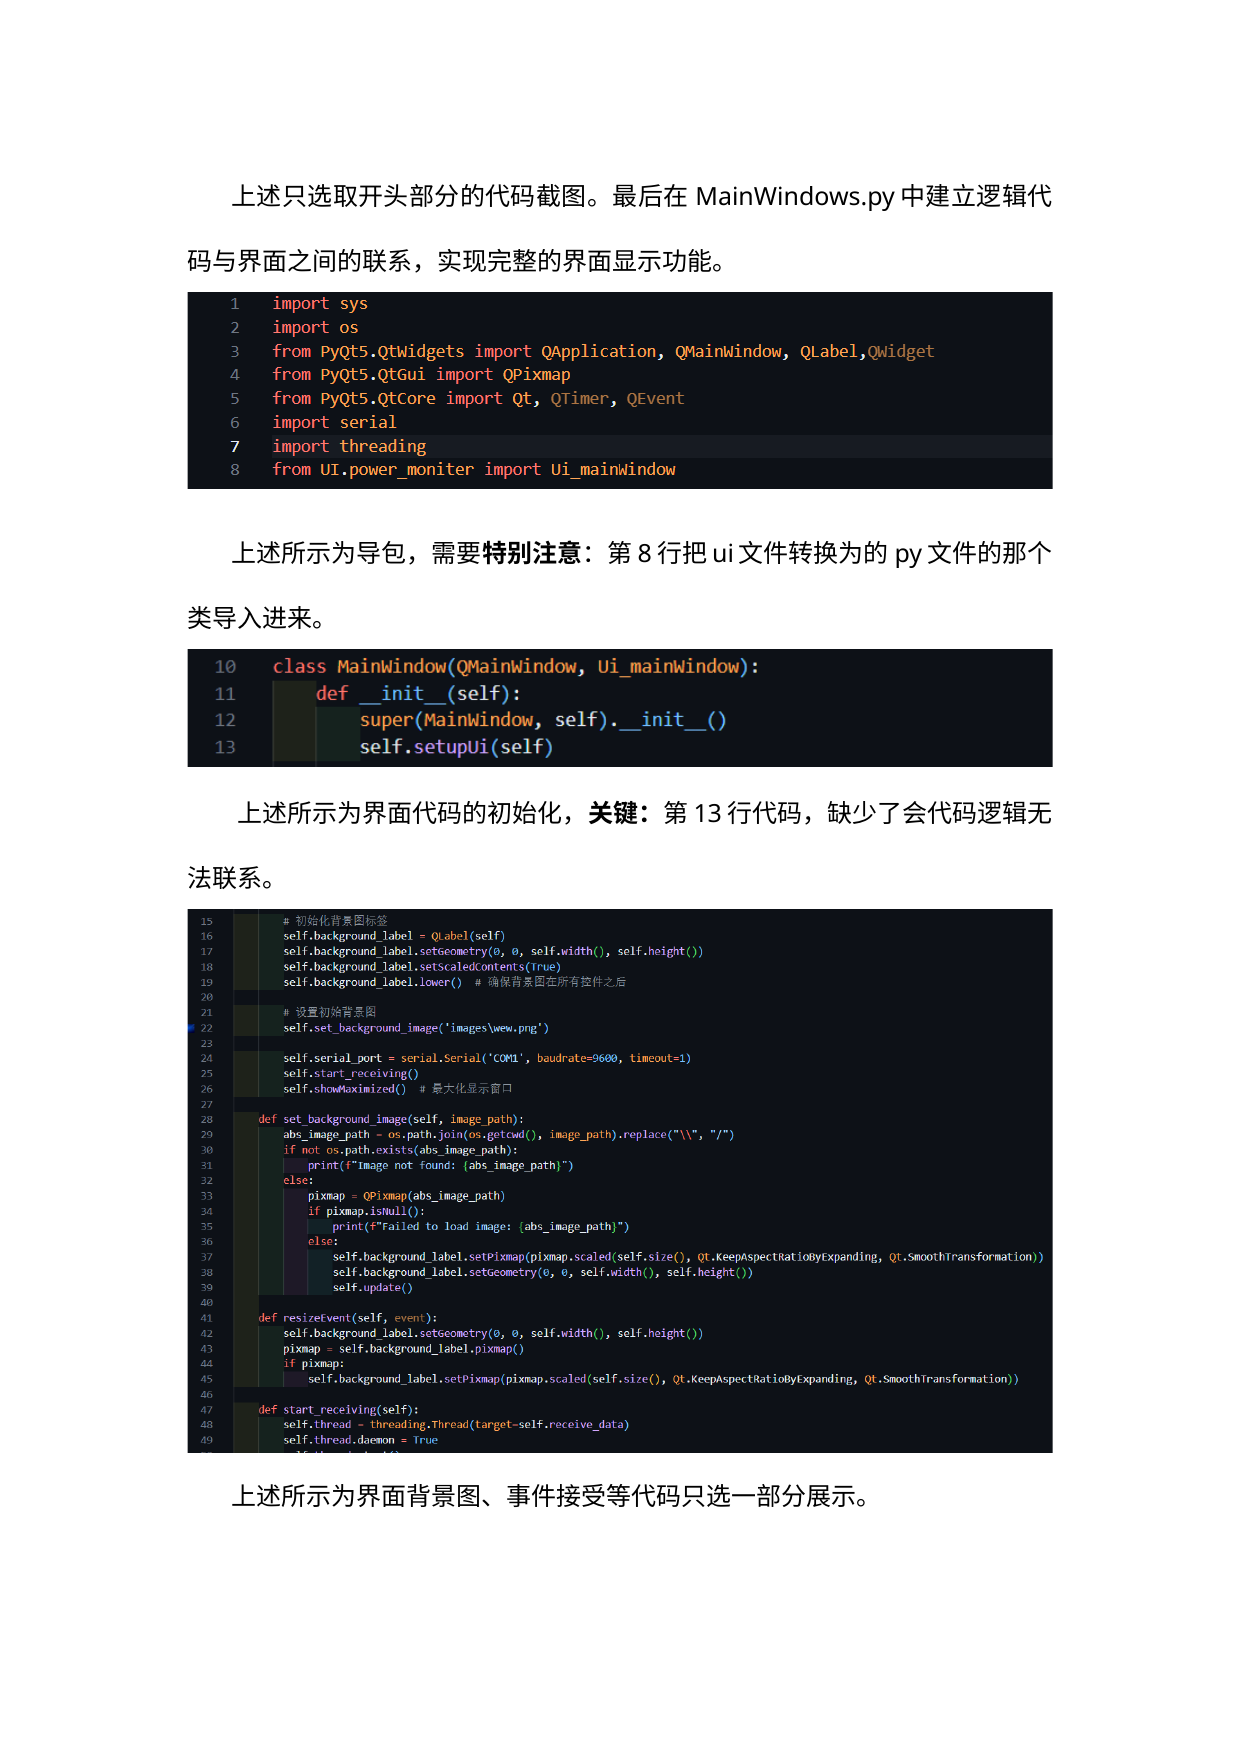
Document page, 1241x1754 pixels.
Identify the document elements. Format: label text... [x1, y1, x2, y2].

text 上述所示为界面背景图、事件接受等代码只选一部分展示。 [187, 1462, 1053, 1527]
text 上述所示为界面代码的初始化，关键：第13行代码，缺少了会代码逻辑无法联系。 [187, 779, 1053, 909]
picture [187, 909, 1053, 1453]
text 上述只选取开头部分的代码截图。最后在MainWindows.py中建立逻辑代码与界面之间的联系，实现完整的界面显示功能。 [187, 162, 1053, 292]
picture [187, 649, 1053, 767]
text 上述所示为导包，需要特别注意：第8行把ui文件转换为的py文件的那个类导入进来。 [187, 519, 1053, 649]
picture [187, 292, 1053, 489]
